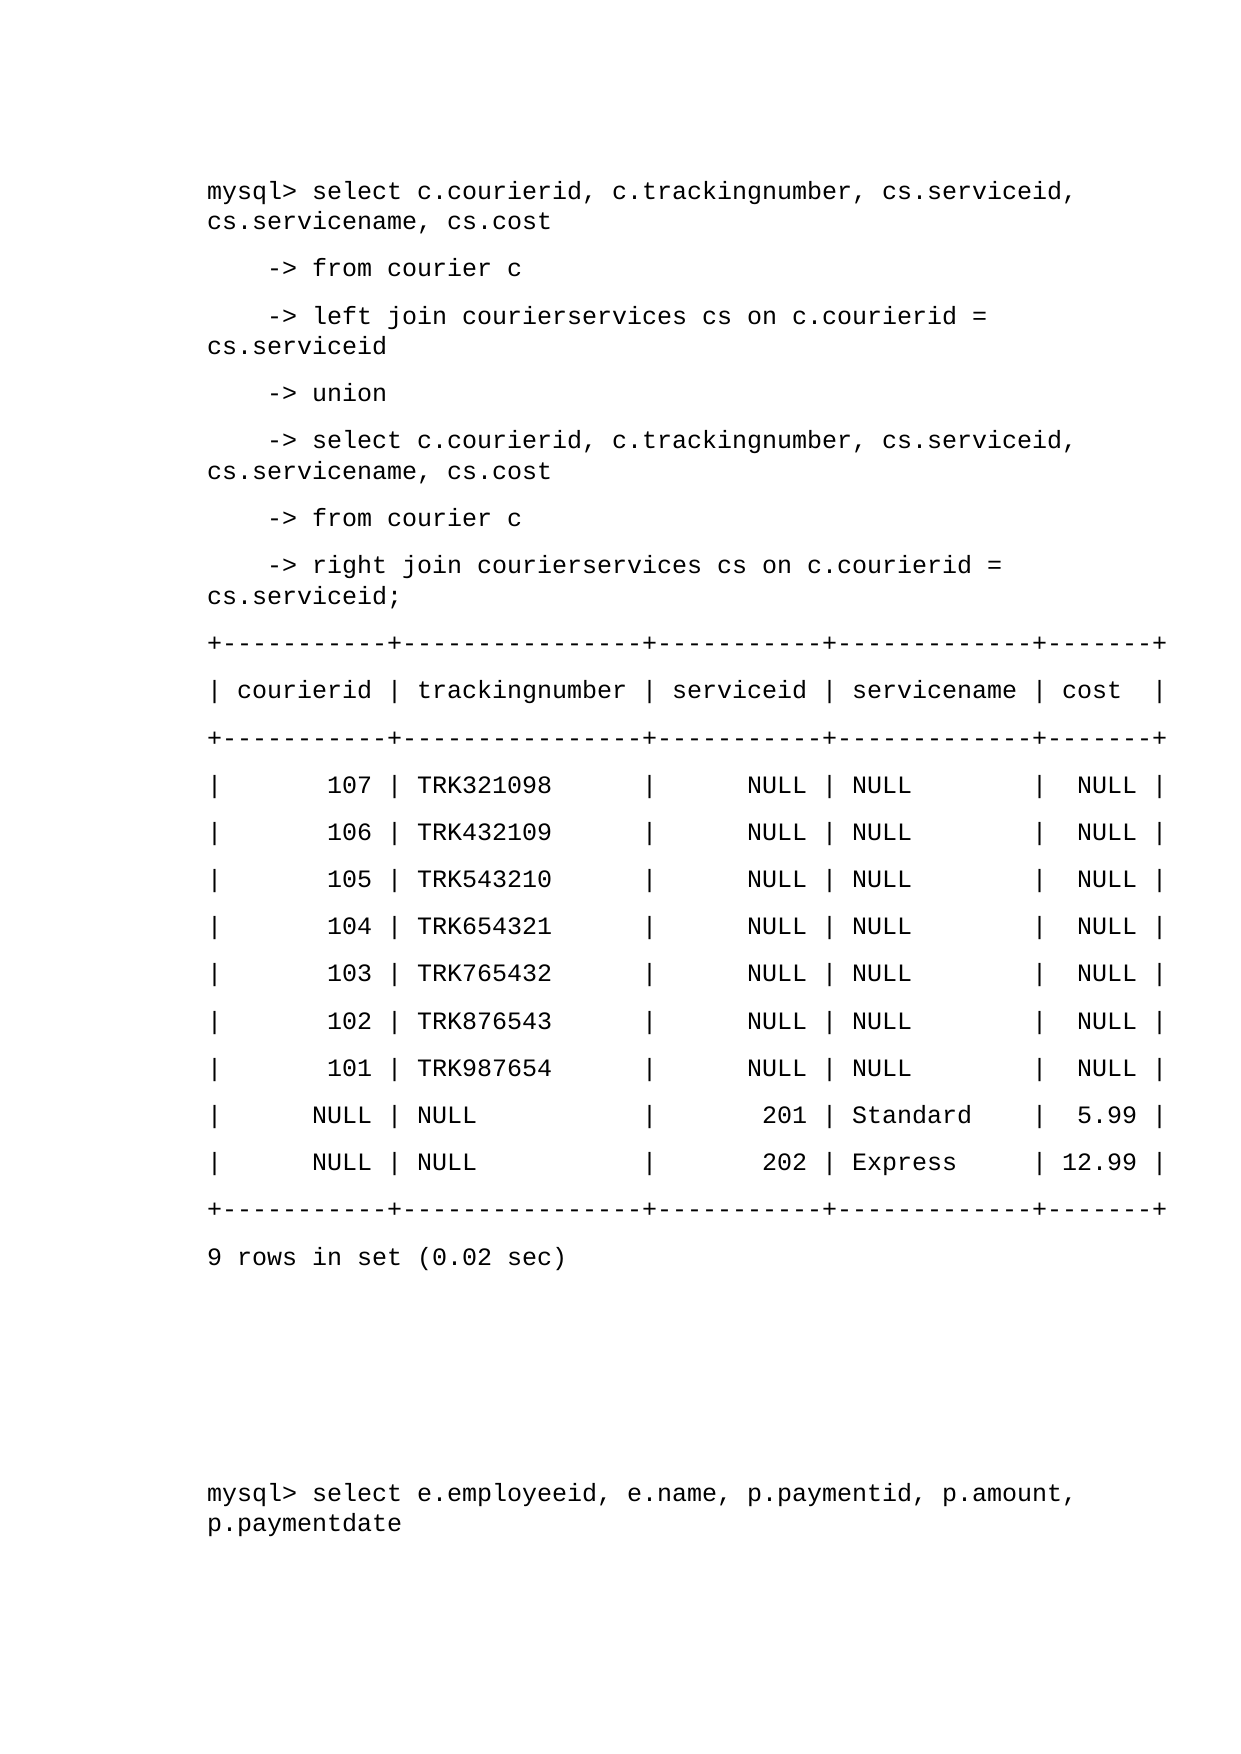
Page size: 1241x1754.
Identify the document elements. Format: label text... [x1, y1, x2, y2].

text | 102 | TRK876543 | NULL | NULL | NULL | [207, 1008, 1180, 1037]
text | 107 | TRK321098 | NULL | NULL | NULL | [207, 772, 1180, 801]
text +-----------+----------------+-----------+-------------+-------+ [207, 631, 1180, 659]
text | courierid | trackingnumber | serviceid | servicename | cost | [207, 678, 1180, 706]
text | 101 | TRK987654 | NULL | NULL | NULL | [207, 1055, 1180, 1084]
text -> select c.courierid, c.trackingnumber, cs.serviceid, cs.servicename, cs.cost [207, 428, 1180, 487]
text mysql> select e.employeeid, e.name, p.paymentid, p.amount, p.paymentdate [207, 1480, 1180, 1539]
text -> from courier c [207, 256, 1180, 284]
text 9 rows in set (0.02 sec) [207, 1244, 1180, 1272]
text | NULL | NULL | 201 | Standard | 5.99 | [207, 1103, 1180, 1131]
text -> left join courierservices cs on c.courierid = cs.serviceid [207, 303, 1180, 362]
text | 104 | TRK654321 | NULL | NULL | NULL | [207, 914, 1180, 942]
text | 103 | TRK765432 | NULL | NULL | NULL | [207, 961, 1180, 989]
text +-----------+----------------+-----------+-------------+-------+ [207, 1197, 1180, 1225]
text | 106 | TRK432109 | NULL | NULL | NULL | [207, 819, 1180, 848]
text mysql> select c.courierid, c.trackingnumber, cs.serviceid, cs.servicename, cs.cost [207, 178, 1180, 237]
text | NULL | NULL | 202 | Express | 12.99 | [207, 1150, 1180, 1178]
text -> right join courierservices cs on c.courierid = cs.serviceid; [207, 553, 1180, 612]
text +-----------+----------------+-----------+-------------+-------+ [207, 725, 1180, 753]
text -> from courier c [207, 506, 1180, 534]
text | 105 | TRK543210 | NULL | NULL | NULL | [207, 867, 1180, 895]
text -> union [207, 381, 1180, 409]
